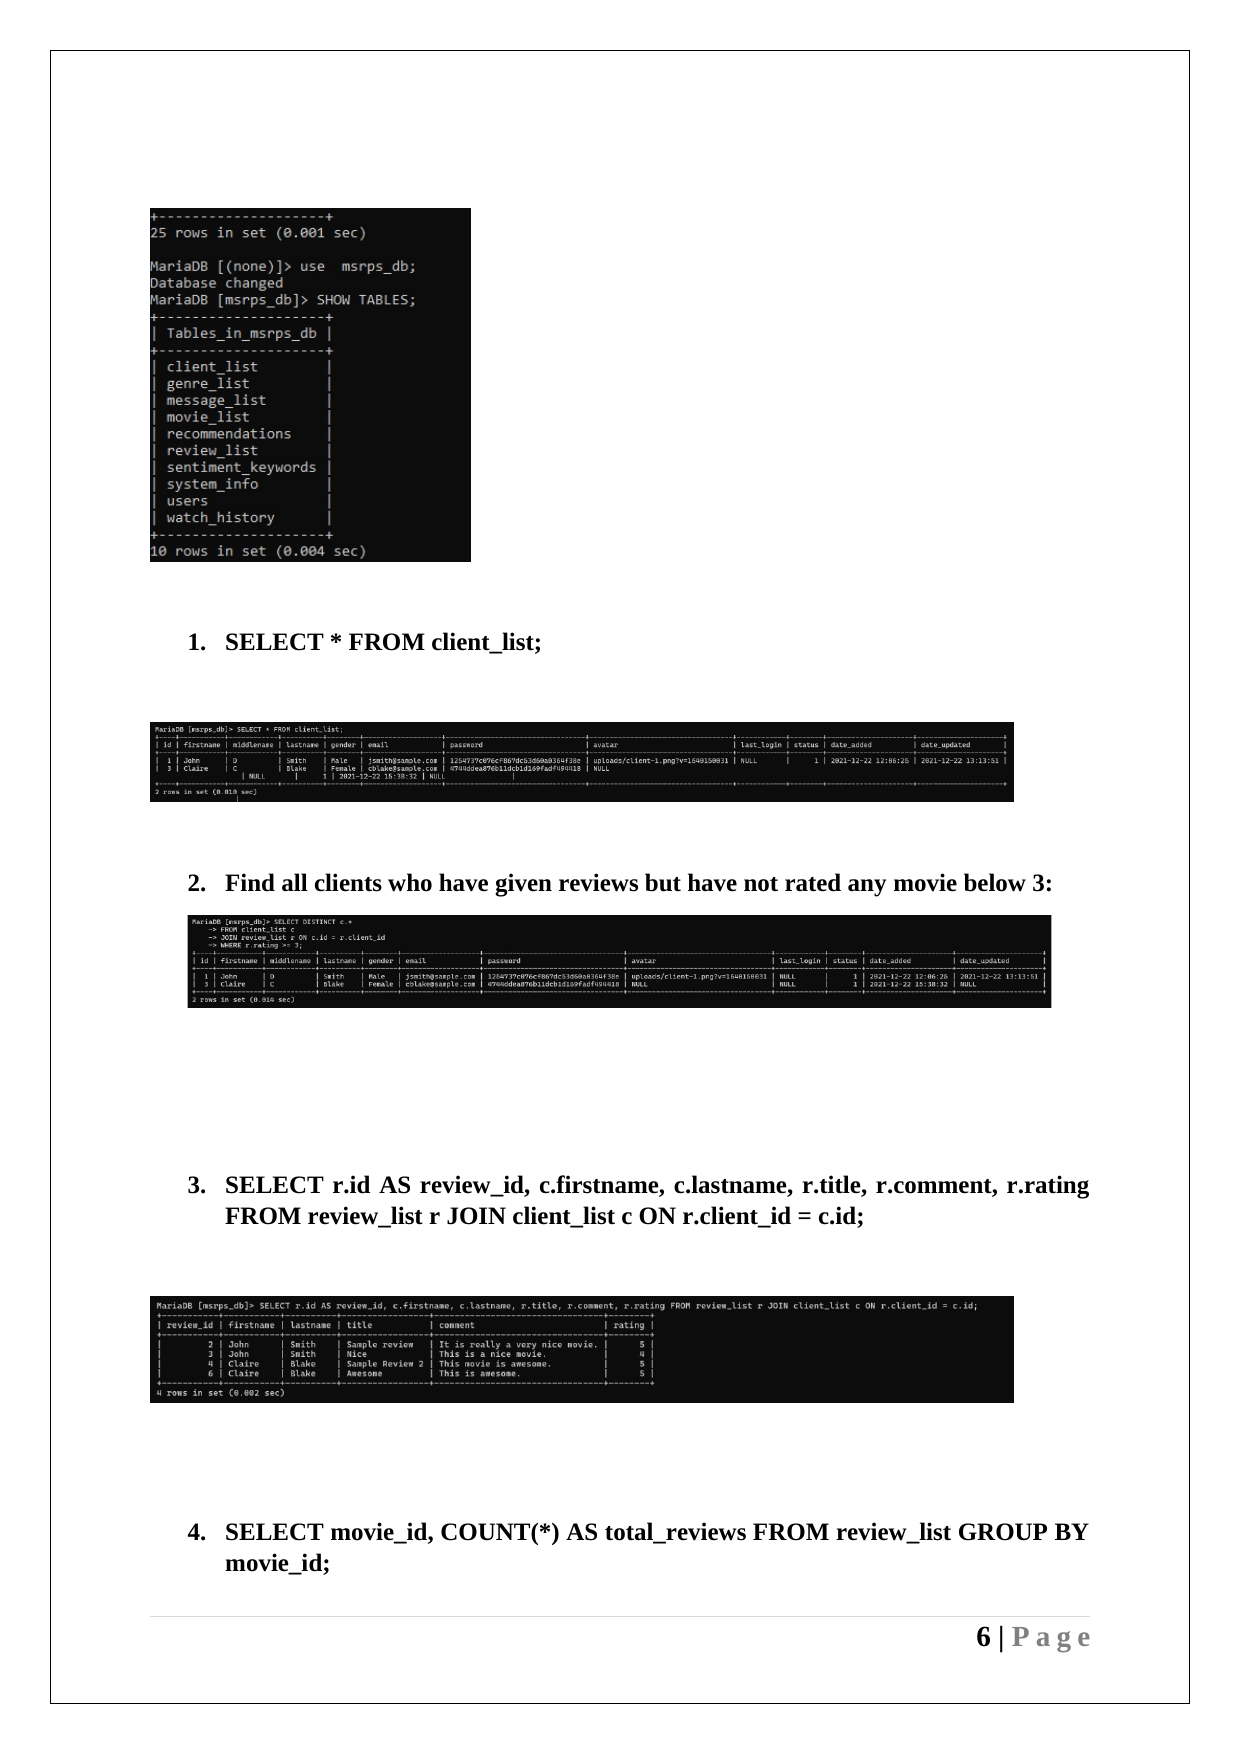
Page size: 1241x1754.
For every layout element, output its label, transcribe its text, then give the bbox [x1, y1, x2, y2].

list SELECT movie_id, COUNT(*) AS total_reviews FROM review_list GROUP BY movie_id; [187, 1517, 1090, 1576]
picture [150, 208, 471, 562]
picture [150, 1296, 1014, 1403]
list SELECT * FROM client_list; [187, 627, 1090, 656]
list SELECT r.id AS review_id, c.firstname, c.lastname, r.title, r.comment, r.rating FROM review_list r JOIN client_list c ON r.client_id = c.id; [187, 1170, 1090, 1230]
list Find all clients who have given reviews but have not rated any movie below 3: [187, 868, 1090, 897]
picture [150, 722, 1014, 802]
picture [187, 915, 1052, 1008]
